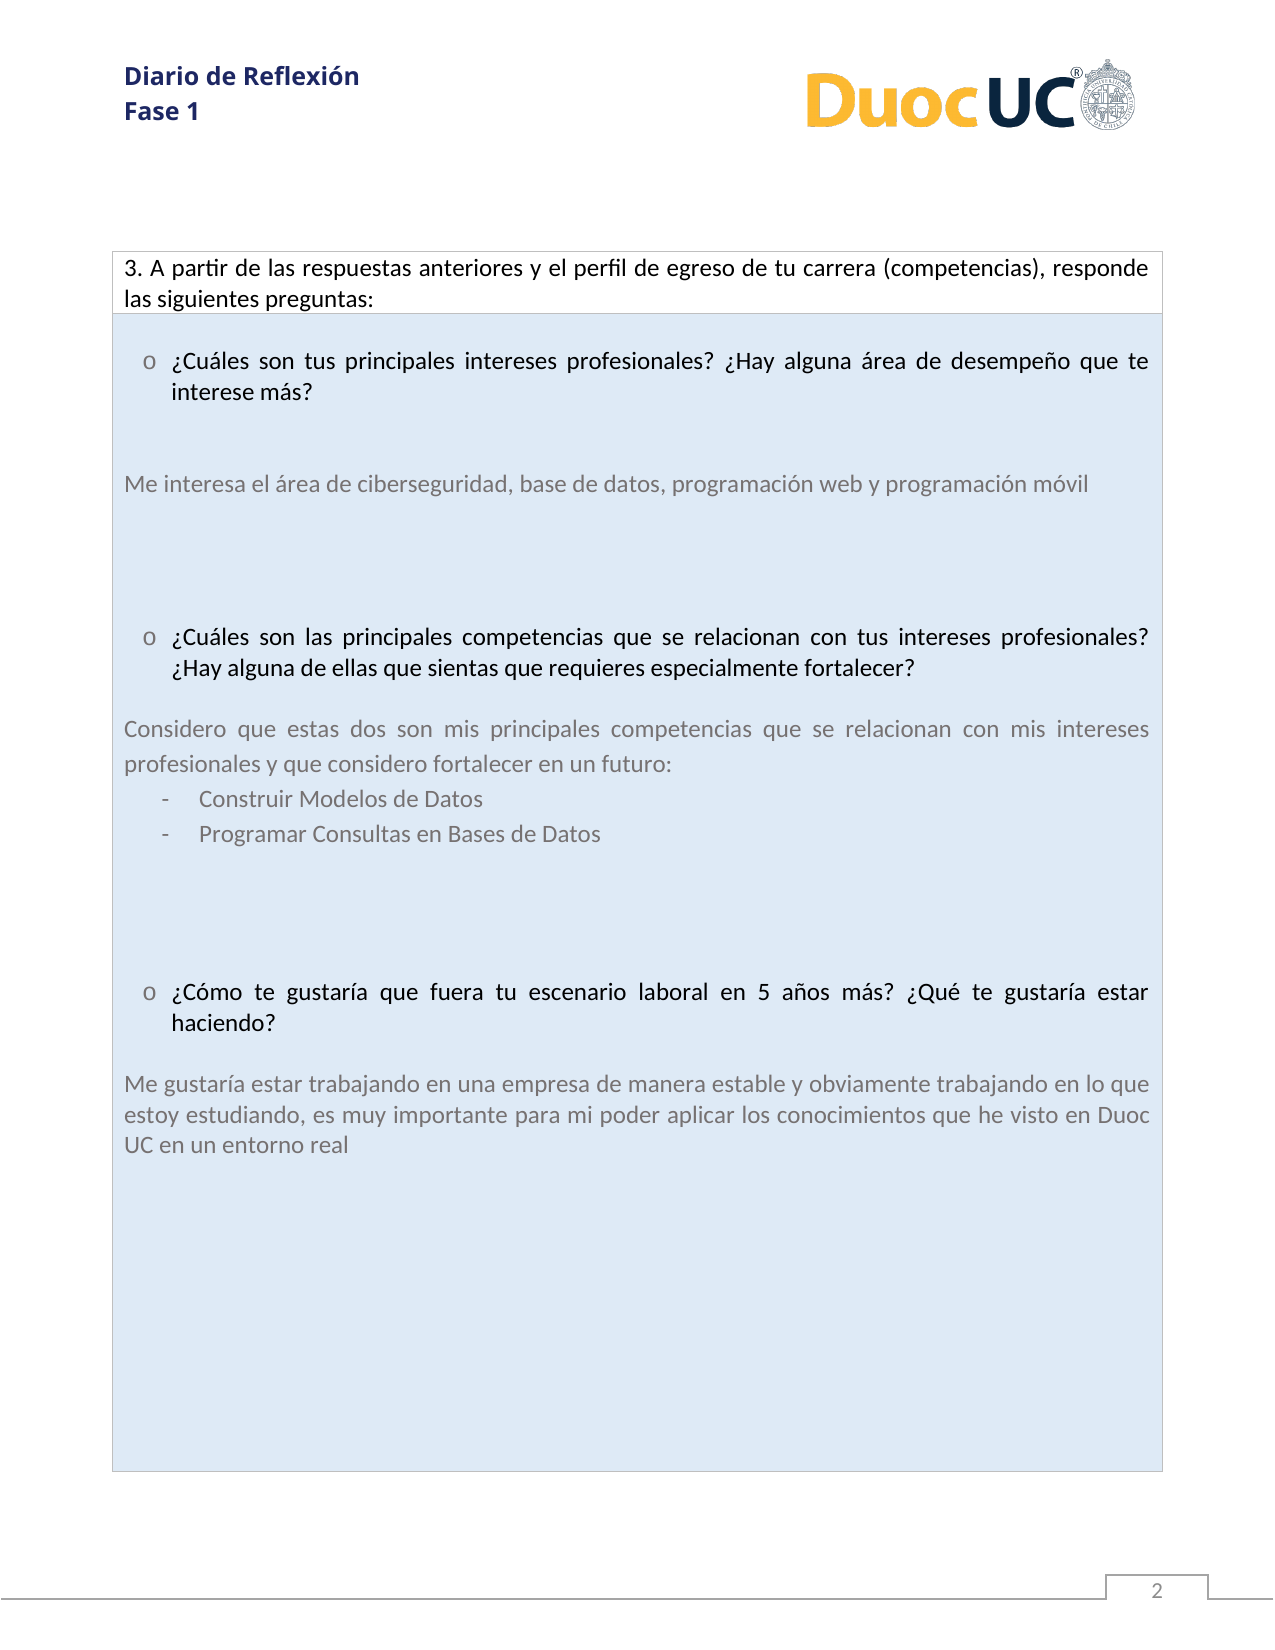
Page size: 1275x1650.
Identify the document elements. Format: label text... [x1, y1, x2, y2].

table_header 3. A partir de las respuestas anteriores y el perfil de egreso de tu carrera (competencias), responde las siguientes preguntas: [113, 252, 1162, 313]
picture [807, 59, 1135, 130]
table_cell ¿Cuáles son tus principales intereses profesionales? ¿Hay alguna área de desempeño que te interese más? Me interesa el área de ciberseguridad, base de datos, programación web y programación móvil ¿Cuáles son las principales competencias que se relacionan con tus intereses profesionales? ¿Hay alguna de ellas que sientas que requieres especialmente fortalecer? Considero que estas dos son mis principales competencias que se relacionan con mis intereses profesionales y que considero fortalecer en un futuro: Construir Modelos de Datos Programar Consultas en Bases de Datos ¿Cómo te gustaría que fuera tu escenario laboral en 5 años más? ¿Qué te gustaría estar haciendo? Me gustaría estar trabajando en una empresa de manera estable y obviamente trabajando en lo que estoy estudiando, es muy importante para mi poder aplicar los conocimientos que he visto en Duoc UC en un entorno real [113, 314, 1162, 1471]
